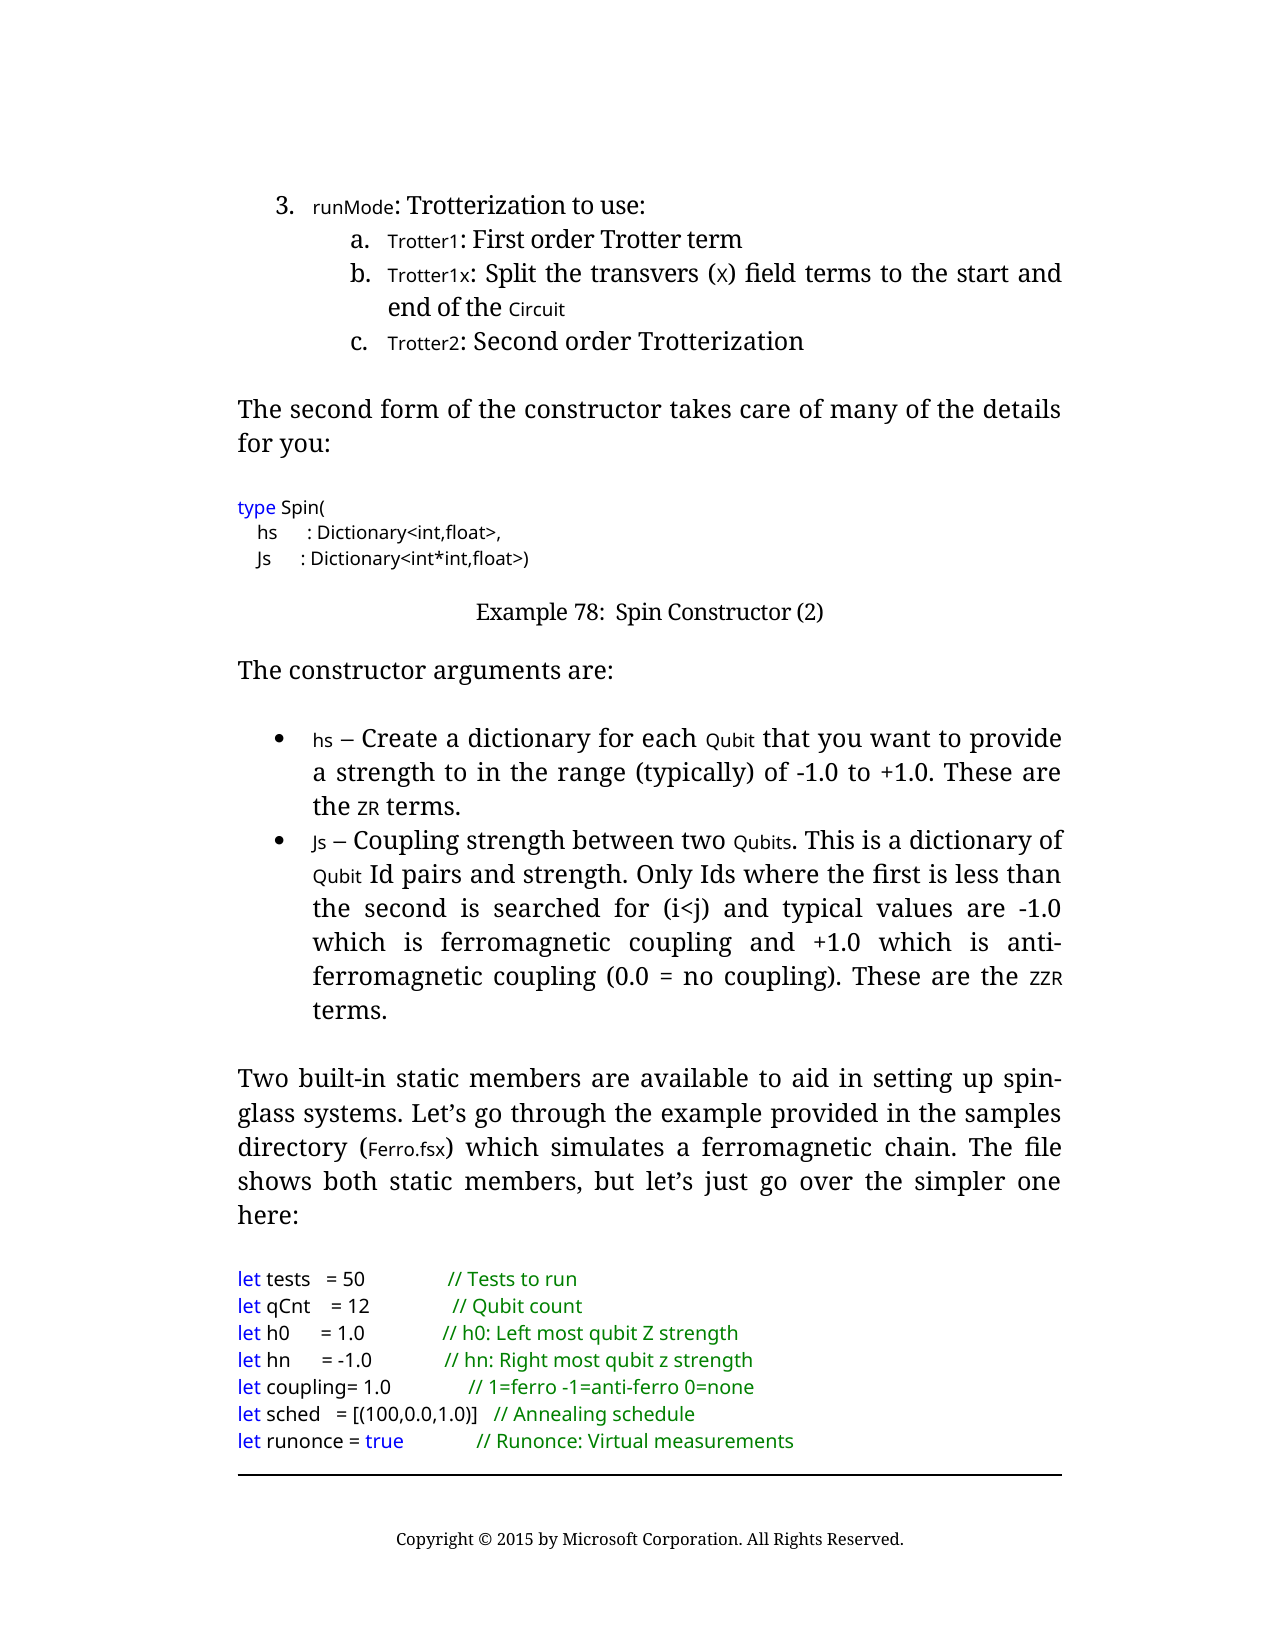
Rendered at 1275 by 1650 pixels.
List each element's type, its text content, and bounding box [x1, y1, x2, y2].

text let h0 = 1.0 // h0: Left most qubit Z strength [237, 1319, 1062, 1346]
text The constructor arguments are: [237, 652, 1062, 686]
text let sched = [(100,0.0,1.0)] // Annealing schedule [237, 1400, 1062, 1427]
list runMode: Trotterization to use: [275, 187, 1062, 222]
text let runonce = true // Runonce: Virtual measurements [237, 1427, 1062, 1454]
text Two built-in static members are available to aid in setting up spin-glass systems. Let’s go through the example provided in the samples directory (Ferro.fsx) which simulates a ferromagnetic chain. The file shows both static members, but let’s just go over the simpler one here: [237, 1061, 1062, 1231]
text The second form of the constructor takes care of many of the details for you: [237, 392, 1062, 460]
list Trotter1: First order Trotter term [350, 222, 1062, 256]
text let hn = -1.0 // hn: Right most qubit z strength [237, 1346, 1062, 1373]
text let qCnt = 12 // Qubit count [237, 1292, 1062, 1319]
text hs : Dictionary<int,float>, [237, 519, 1062, 545]
list hs – Create a dictionary for each Qubit that you want to provide a strength to in the range (typically) of -1.0 to +1.0. These are the ZR terms. [275, 721, 1062, 823]
text let tests = 50 // Tests to run [237, 1266, 1062, 1292]
text type Spin( [237, 494, 1062, 519]
list Trotter1x: Split the transvers (X) field terms to the start and end of the Circuit [350, 256, 1062, 324]
list Js – Coupling strength between two Qubits. This is a dictionary of Qubit Id pairs and strength. Only Ids where the first is less than the second is searched for (i<j) and typical values are -1.0 which is ferromagnetic coupling and +1.0 which is anti-ferromagnetic coupling (0.0 = no coupling). These are the ZZR terms. [275, 823, 1062, 1027]
list Trotter2: Second order Trotterization [350, 324, 1062, 358]
text Js : Dictionary<int*int,float>) [237, 545, 1062, 571]
text let coupling= 1.0 // 1=ferro -1=anti-ferro 0=none [237, 1373, 1062, 1400]
